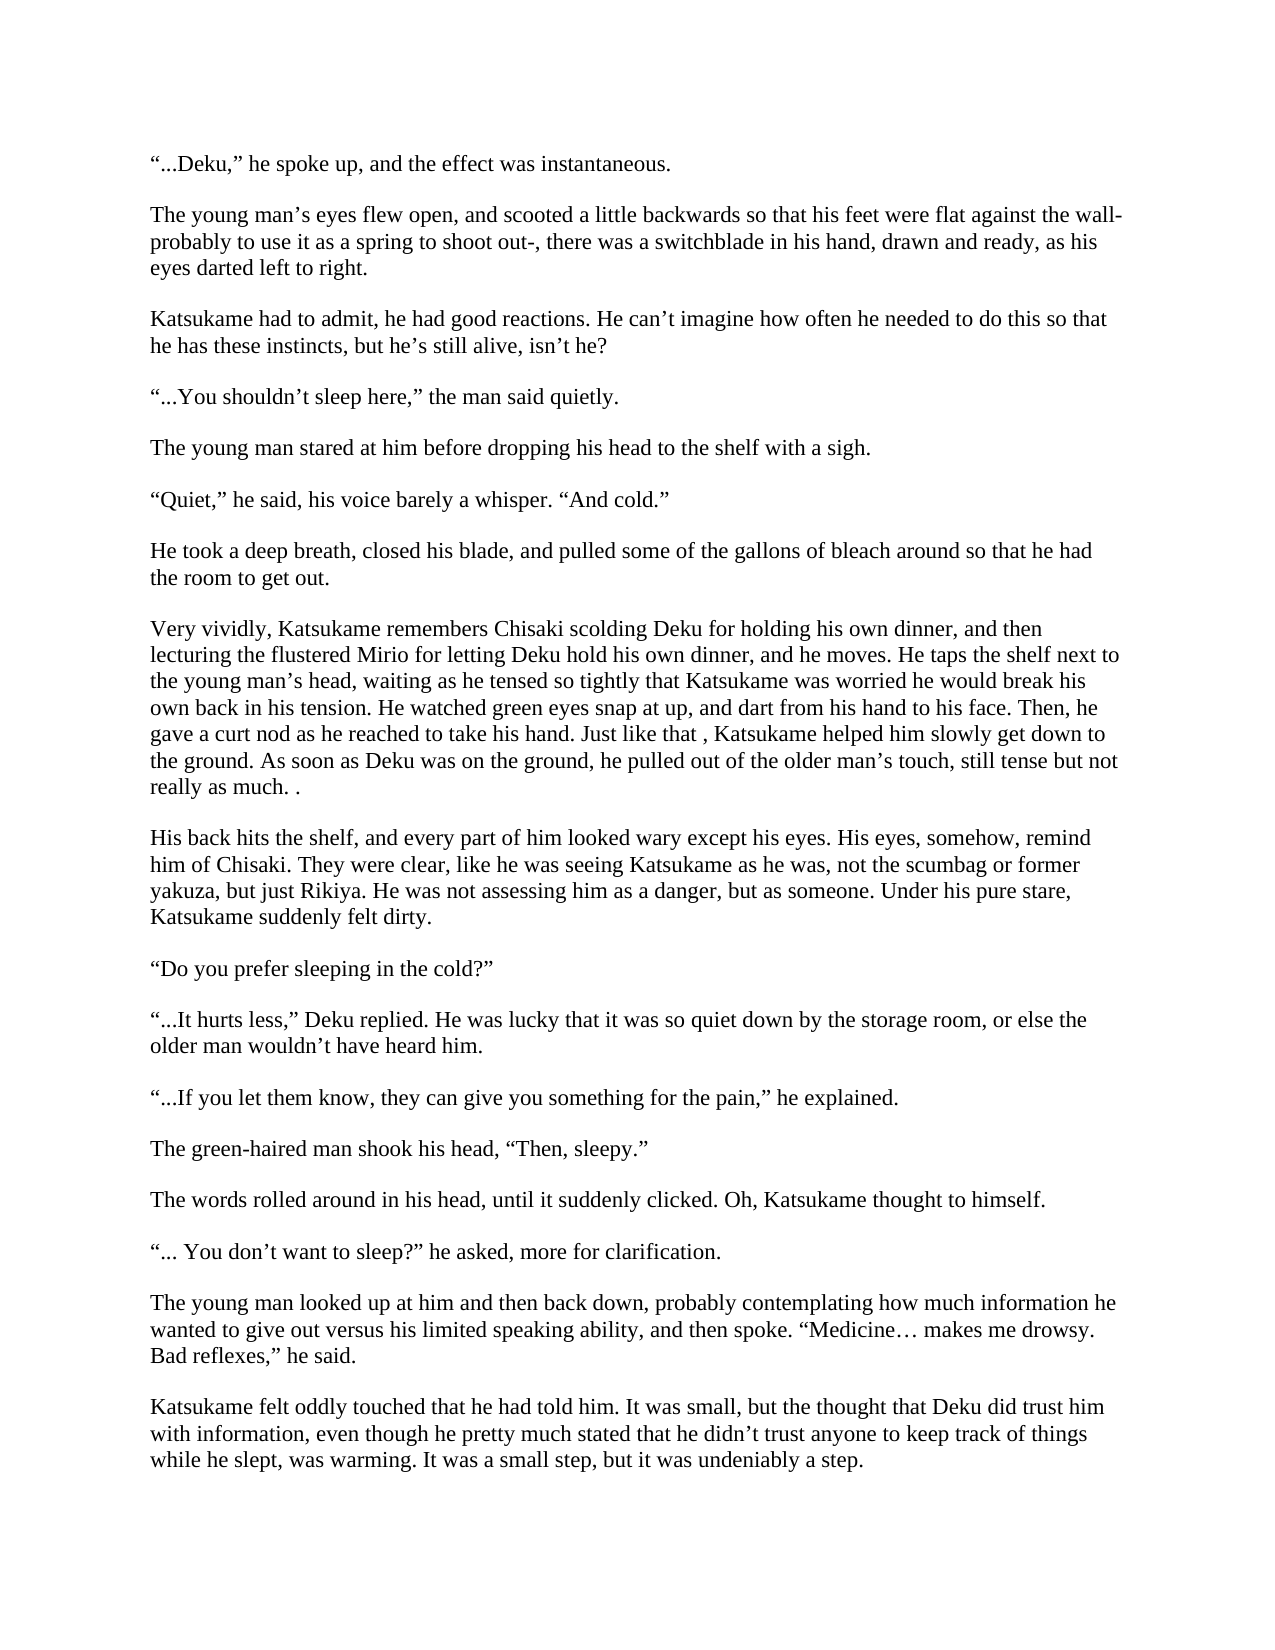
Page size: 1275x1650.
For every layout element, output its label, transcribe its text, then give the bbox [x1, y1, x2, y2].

text Katsukame had to admit, he had good reactions. He can’t imagine how often he needed to do this so that he has these instincts, but he’s still alive, isn’t he? [150, 305, 1125, 358]
text “...It hurts less,” Deku replied. He was lucky that it was so quiet down by the storage room, or else the older man wouldn’t have heard him. [150, 1006, 1125, 1059]
text The young man stared at him before dropping his head to the shelf with a sigh. [150, 434, 1125, 461]
text The young man looked up at him and then back down, probably contemplating how much information he wanted to give out versus his limited speaking ability, and then spoke. “Medicine… makes me drowsy. Bad reflexes,” he said. [150, 1289, 1125, 1368]
text The green-haired man shook his head, “Then, sleepy.” [150, 1135, 1125, 1162]
text The young man’s eyes flew open, and scooted a little backwards so that his feet were flat against the wall-probably to use it as a spring to shoot out-, there was a switchblade in his hand, drawn and ready, as his eyes darted left to right. [150, 201, 1125, 280]
text “... You don’t want to sleep?” he asked, more for clarification. [150, 1238, 1125, 1264]
text He took a deep breath, closed his blade, and pulled some of the gallons of bleach around so that he had the room to get out. [150, 537, 1125, 590]
text Very vividly, Katsukame remembers Chisaki scolding Deku for holding his own dinner, and then lecturing the flustered Mirio for letting Deku hold his own dinner, and he moves. He taps the shelf next to the young man’s head, waiting as he tensed so tightly that Katsukame was worried he would break his own back in his tension. He watched green eyes snap at up, and dart from his hand to his face. Then, he gave a curt nod as he reached to take his hand. Just like that , Katsukame helped him slowly get down to the ground. As soon as Deku was on the ground, he pulled out of the older man’s touch, still tense but not really as much. . [150, 615, 1125, 799]
text Katsukame felt oddly touched that he had told him. It was small, but the thought that Deku did trust him with information, even though he pretty much stated that he didn’t trust anyone to keep track of things while he slept, was warming. It was a small step, but it was undeniably a step. [150, 1393, 1125, 1472]
text “Quiet,” he said, his voice barely a whisper. “And cold.” [150, 486, 1125, 512]
text The words rolled around in his head, until it suddenly clicked. Oh, Katsukame thought to himself. [150, 1187, 1125, 1213]
text “...Deku,” he spoke up, and the effect was instantaneous. [150, 150, 1125, 176]
text “...You shouldn’t sleep here,” the man said quietly. [150, 383, 1125, 409]
text “...If you let them know, they can give you something for the pain,” he explained. [150, 1084, 1125, 1110]
text “Do you prefer sleeping in the cold?” [150, 955, 1125, 981]
text His back hits the shelf, and every part of him looked wary except his eyes. His eyes, somehow, remind him of Chisaki. They were clear, like he was seeing Katsukame as he was, not the scumbag or former yakuza, but just Rikiya. He was not assessing him as a danger, but as someone. Under his pure stare, Katsukame suddenly felt dirty. [150, 824, 1125, 930]
